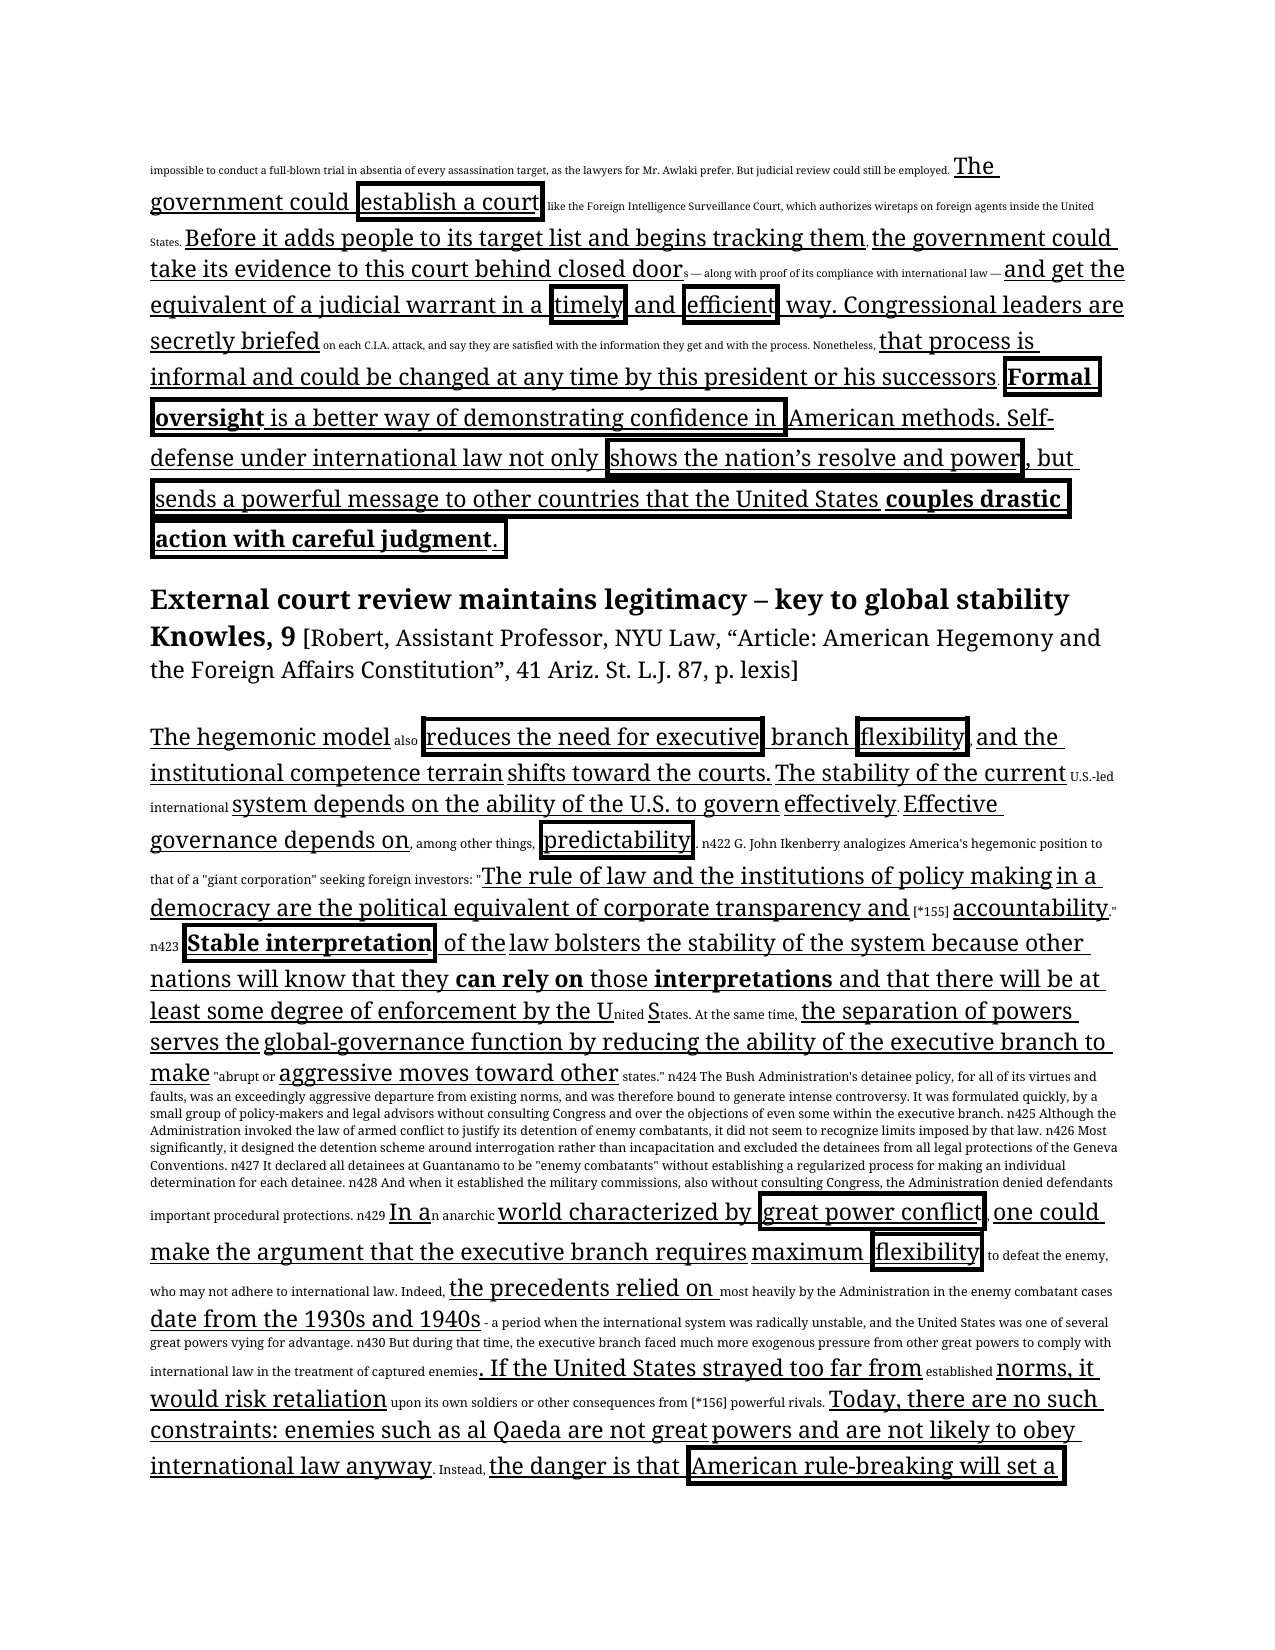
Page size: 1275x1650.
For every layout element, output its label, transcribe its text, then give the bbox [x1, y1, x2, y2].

text Knowles, 9 [Robert, Assistant Professor, NYU Law, “Article: American Hegemony and the Foreign Affairs Constitution”, 41 Ariz. St. L.J. 87, p. lexis] [150, 617, 1125, 685]
subtitle External court review maintains legitimacy – key to global stability [150, 580, 1125, 617]
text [150, 716, 1125, 1486]
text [150, 150, 1125, 559]
